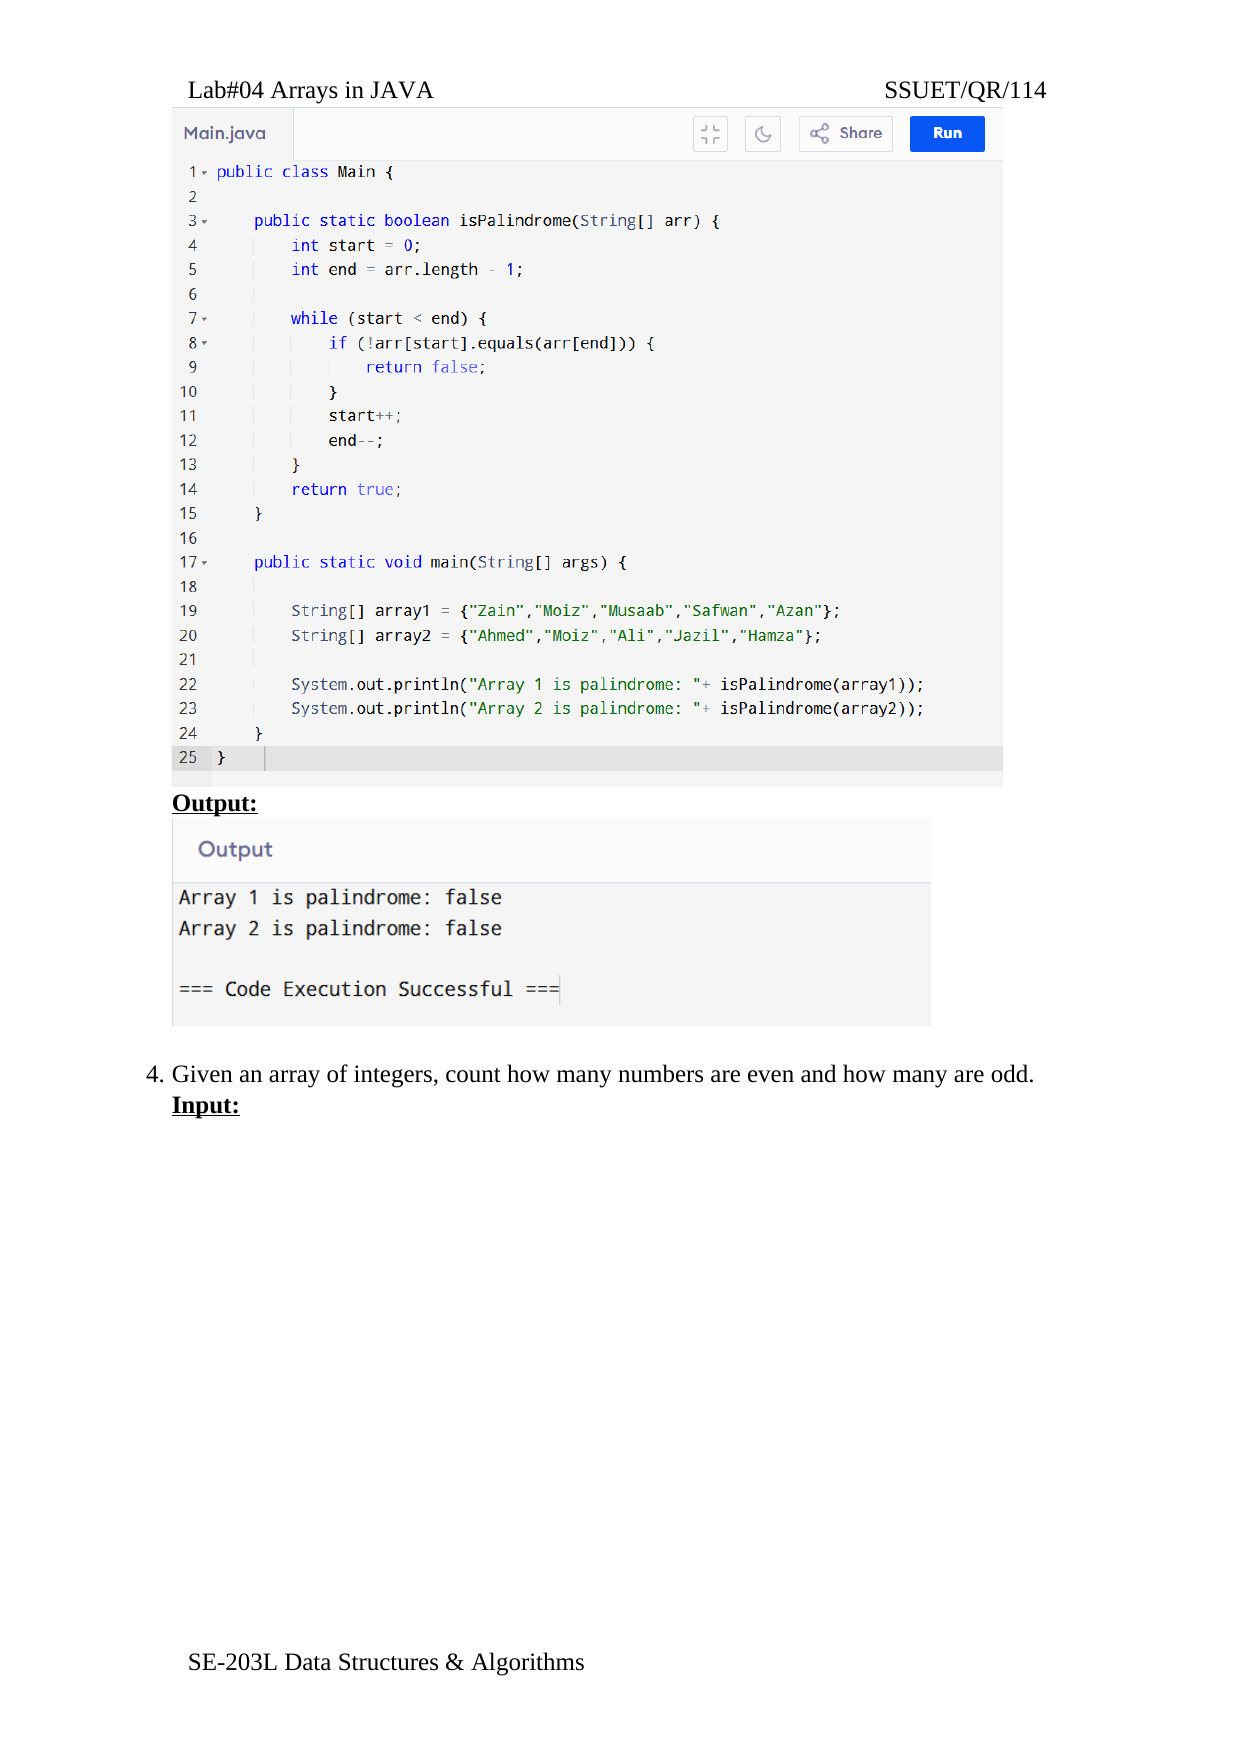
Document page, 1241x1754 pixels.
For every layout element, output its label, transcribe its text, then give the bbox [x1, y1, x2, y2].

text Input: [172, 1090, 1053, 1119]
picture [171, 818, 932, 1026]
text Output: [172, 788, 1053, 817]
list Given an array of integers, count how many numbers are even and how many are odd. [146, 1059, 1053, 1088]
picture [171, 106, 1003, 787]
